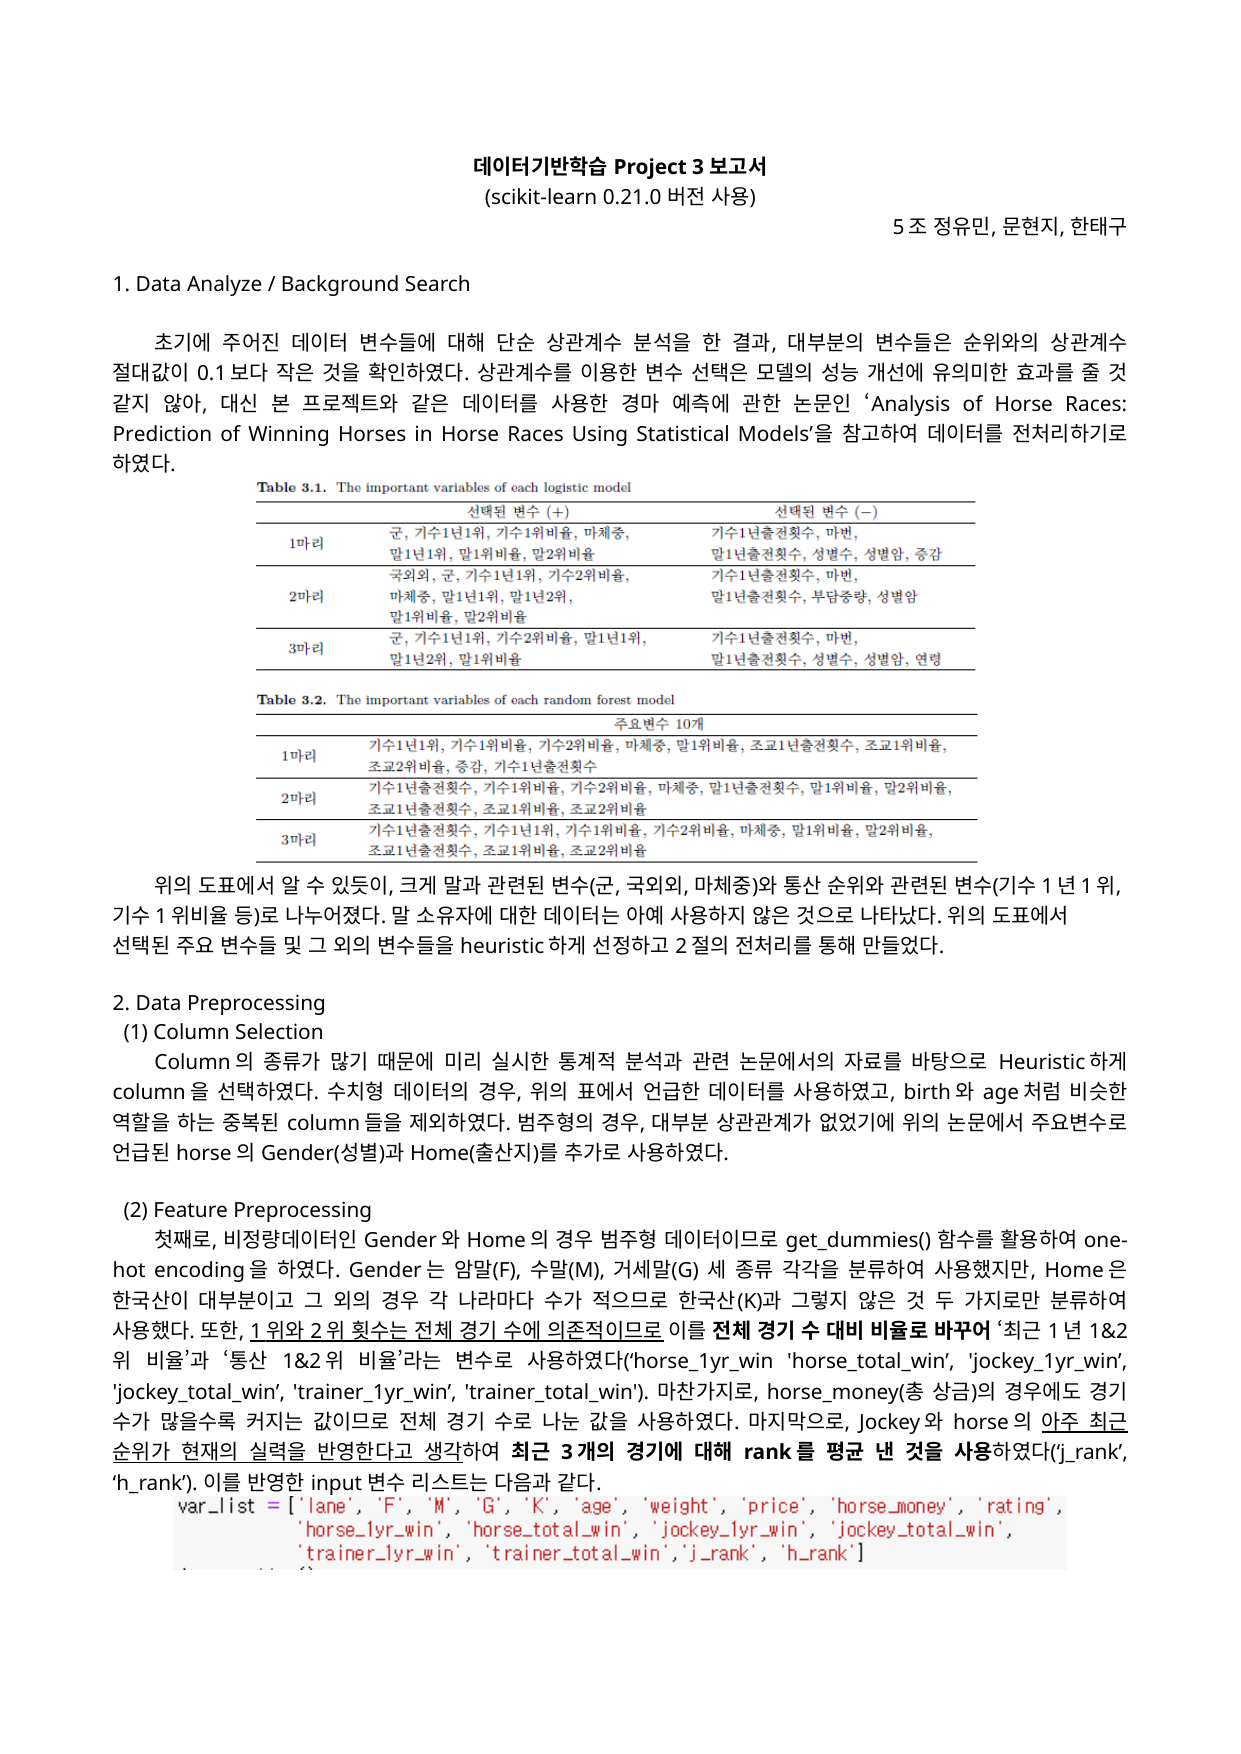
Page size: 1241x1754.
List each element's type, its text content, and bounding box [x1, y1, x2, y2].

text 초기에 주어진 데이터 변수들에 대해 단순 상관계수 분석을 한 결과, 대부분의 변수들은 순위와의 상관계수 절대값이 0.1보다 작은 것을 확인하였다. 상관계수를 이용한 변수 선택은 모델의 성능 개선에 유의미한 효과를 줄 것 같지 않아, 대신 본 프로젝트와 같은 데이터를 사용한 경마 예측에 관한 논문인 ‘Analysis of Horse Races: Prediction of Winning Horses in Horse Races Using Statistical Models’을 참고하여 데이터를 전처리하기로 하였다. [112, 326, 1128, 478]
text 1. Data Analyze / Background Search [112, 269, 1128, 298]
text (1) Column Selection [112, 1017, 1128, 1045]
picture [254, 477, 986, 869]
text 데이터기반학습 Project 3 보고서 [112, 150, 1128, 180]
text 5조 정유민, 문현지, 한태구 [112, 211, 1128, 241]
text (scikit-learn 0.21.0 버전 사용) [112, 180, 1128, 211]
text 2. Data Preprocessing [112, 988, 1128, 1017]
text Column의 종류가 많기 때문에 미리 실시한 통계적 분석과 관련 논문에서의 자료를 바탕으로 Heuristic하게 column을 선택하였다. 수치형 데이터의 경우, 위의 표에서 언급한 데이터를 사용하였고, birth와 age처럼 비슷한 역할을 하는 중복된 column들을 제외하였다. 범주형의 경우, 대부분 상관관계가 없었기에 위의 논문에서 주요변수로 언급된 horse의 Gender(성별)과 Home(출산지)를 추가로 사용하였다. [112, 1045, 1128, 1166]
text 첫째로, 비정량데이터인 Gender와 Home의 경우 범주형 데이터이므로 get_dummies() 함수를 활용하여 one-hot encoding을 하였다. Gender는 암말(F), 수말(M), 거세말(G) 세 종류 각각을 분류하여 사용했지만, Home은 한국산이 대부분이고 그 외의 경우 각 나라마다 수가 적으므로 한국산(K)과 그렇지 않은 것 두 가지로만 분류하여 사용했다. 또한, 1위와 2위 횟수는 전체 경기 수에 의존적이므로 이를 전체 경기 수 대비 비율로 바꾸어 ‘최근 1년 1&2위 비율’과 ‘통산 1&2위 비율’라는 변수로 사용하였다(‘horse_1yr_win 'horse_total_win’, 'jockey_1yr_win’, 'jockey_total_win’, 'trainer_1yr_win’, 'trainer_total_win'). 마찬가지로, horse_money(총 상금)의 경우에도 경기 수가 많을수록 커지는 값이므로 전체 경기 수로 나눈 값을 사용하였다. 마지막으로, Jockey와 horse의 아주 최근 순위가 현재의 실력을 반영한다고 생각하여 최근 3개의 경기에 대해 rank를 평균 낸 것을 사용하였다(‘j_rank’, ‘h_rank’). 이를 반영한 input 변수 리스트는 다음과 같다. [112, 1223, 1128, 1496]
text 위의 도표에서 알 수 있듯이, 크게 말과 관련된 변수(군, 국외외, 마체중)와 통산 순위와 관련된 변수(기수1년1위, 기수1위비율 등)로 나누어졌다. 말 소유자에 대한 데이터는 아예 사용하지 않은 것으로 나타났다. 위의 도표에서 선택된 주요 변수들 및 그 외의 변수들을 heuristic하게 선정하고 2절의 전처리를 통해 만들었다. [112, 869, 1128, 960]
text (2) Feature Preprocessing [112, 1195, 1128, 1223]
picture [173, 1496, 1067, 1570]
